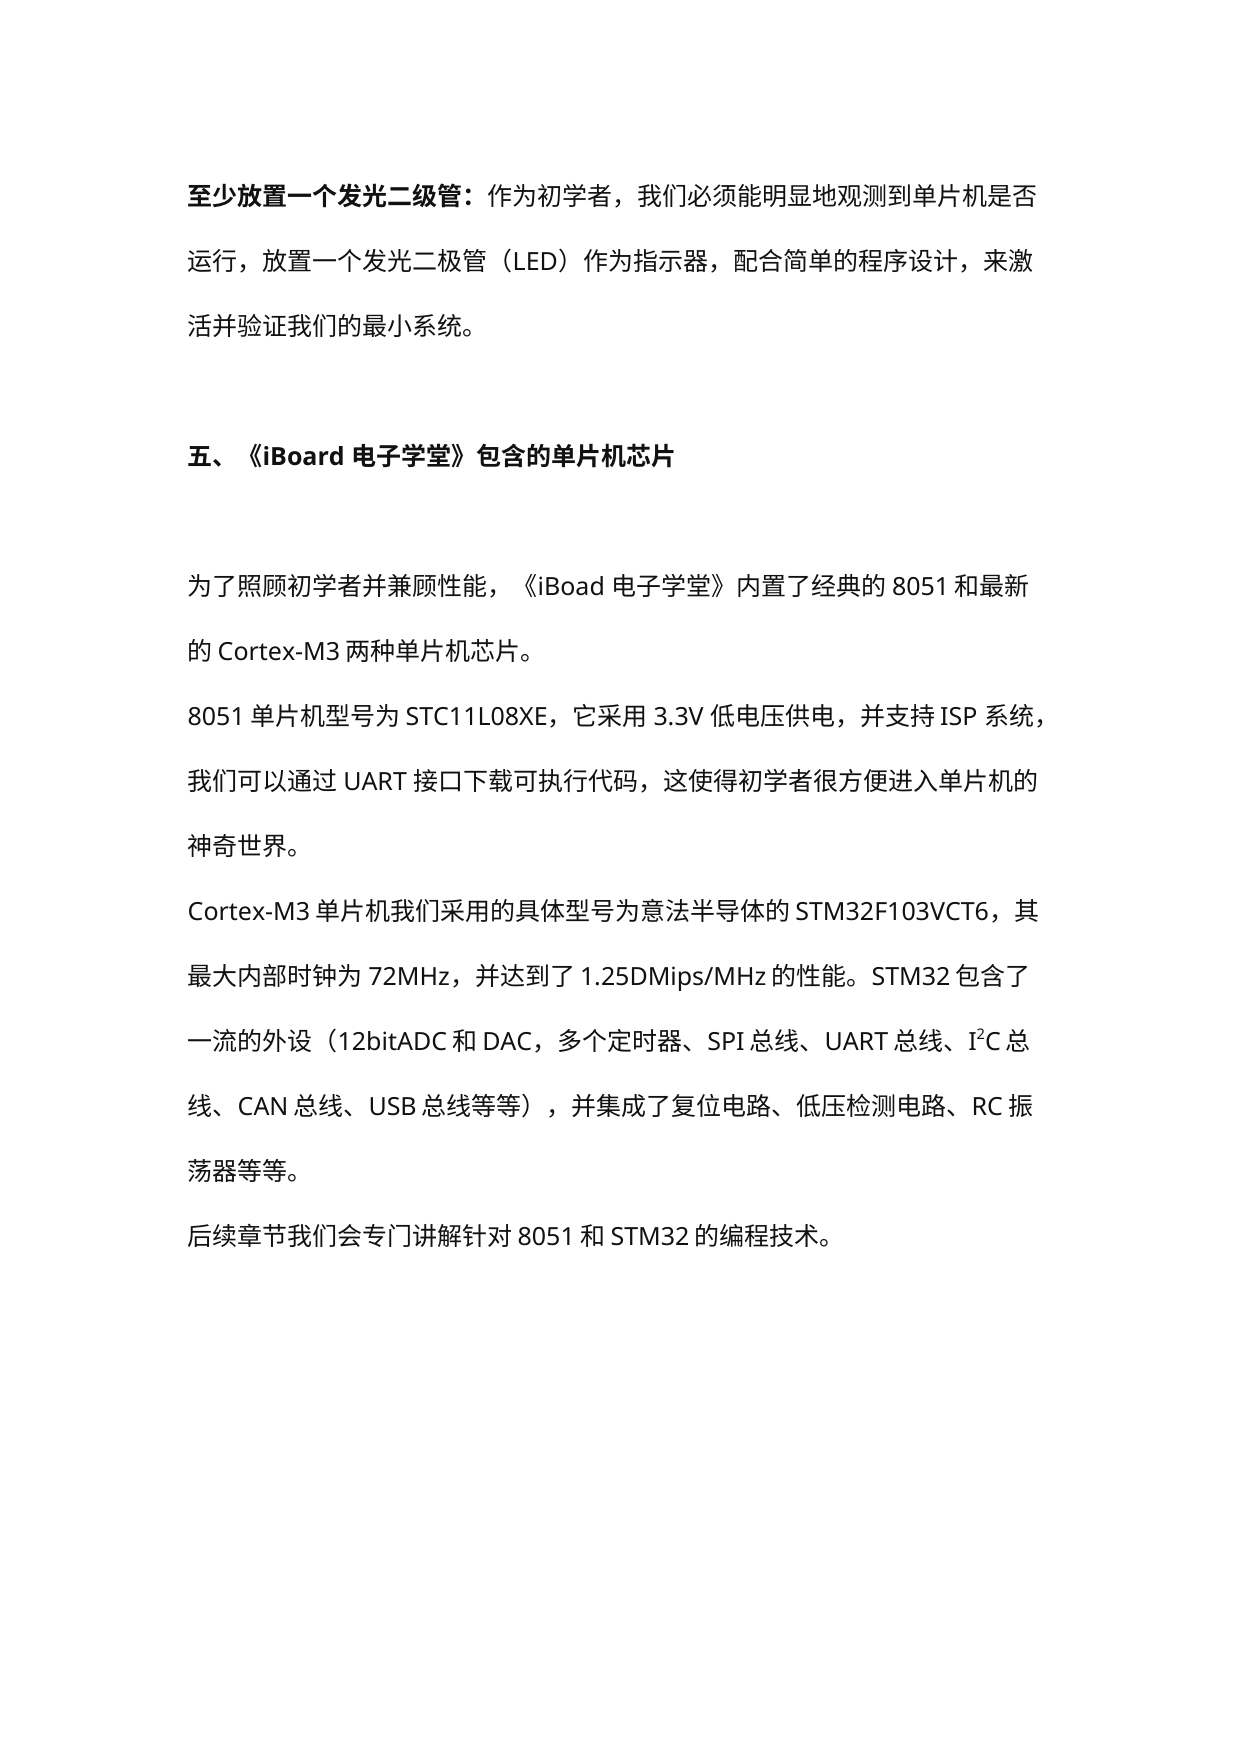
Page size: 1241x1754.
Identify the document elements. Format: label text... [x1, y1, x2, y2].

text Cortex-M3单片机我们采用的具体型号为意法半导体的STM32F103VCT6，其最大内部时钟为 72MHz，并达到了1.25DMips/MHz的性能。STM32包含了一流的外设（12bitADC和DAC，多个定时器、SPI总线、UART总线、I2C总线、CAN总线、USB总线等等），并集成了复位电路、低压检测电路、RC振荡器等等。 [187, 877, 1053, 1202]
text 至少放置一个发光二级管：作为初学者，我们必须能明显地观测到单片机是否运行，放置一个发光二极管（LED）作为指示器，配合简单的程序设计，来激活并验证我们的最小系统。 [187, 162, 1053, 357]
text 后续章节我们会专门讲解针对8051和 STM32的编程技术。 [187, 1202, 1053, 1267]
text 8051单片机型号为 STC11L08XE，它采用 3.3V 低电压供电，并支持ISP 系统，我们可以通过 UART 接口下载可执行代码，这使得初学者很方便进入单片机的神奇世界。 [187, 682, 1053, 877]
text 为了照顾初学者并兼顾性能，《iBoad 电子学堂》内置了经典的 8051和最新的Cortex-M3两种单片机芯片。 [187, 552, 1053, 682]
text 五、《iBoard 电子学堂》包含的单片机芯片 [187, 422, 1053, 487]
